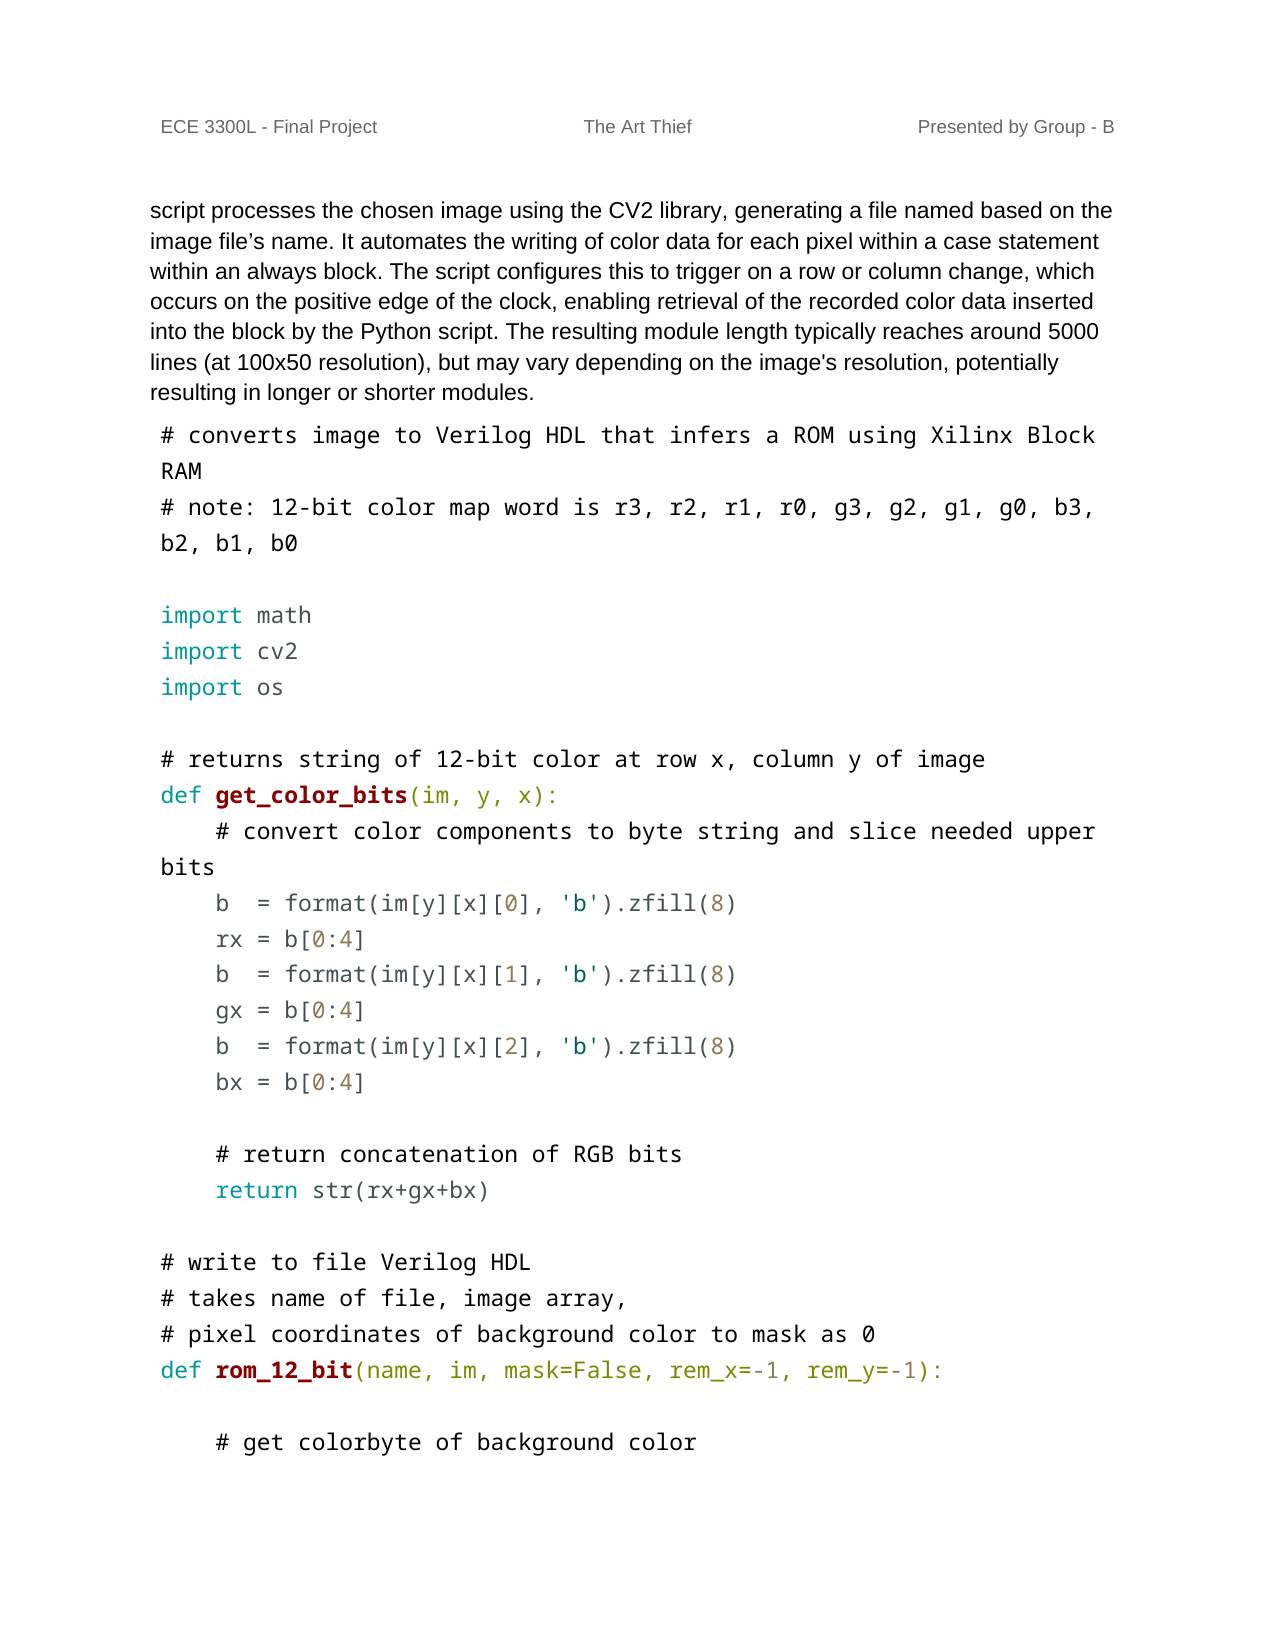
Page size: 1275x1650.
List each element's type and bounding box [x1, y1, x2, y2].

table_header [150, 409, 1125, 1467]
text [150, 197, 1125, 405]
